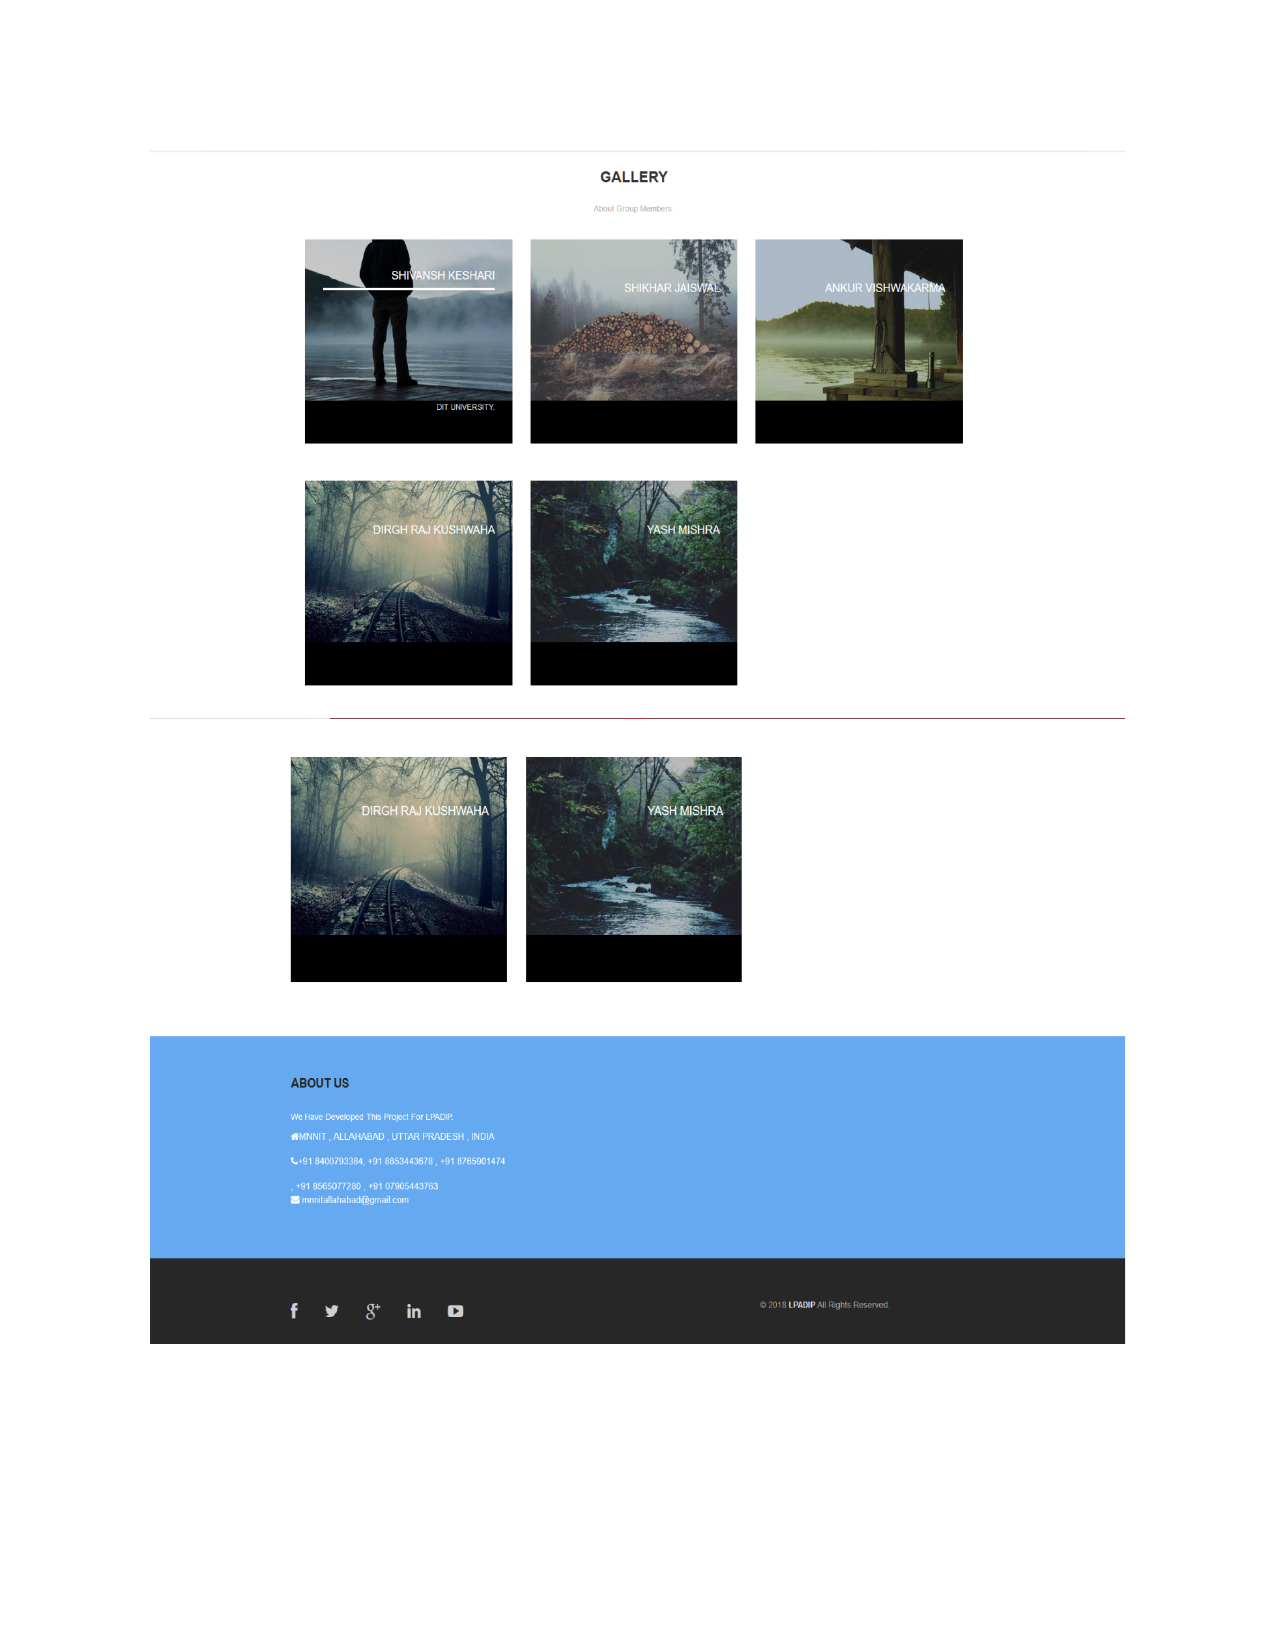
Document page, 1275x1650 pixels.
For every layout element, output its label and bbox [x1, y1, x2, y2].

picture [150, 743, 1125, 1344]
picture [150, 150, 1125, 719]
